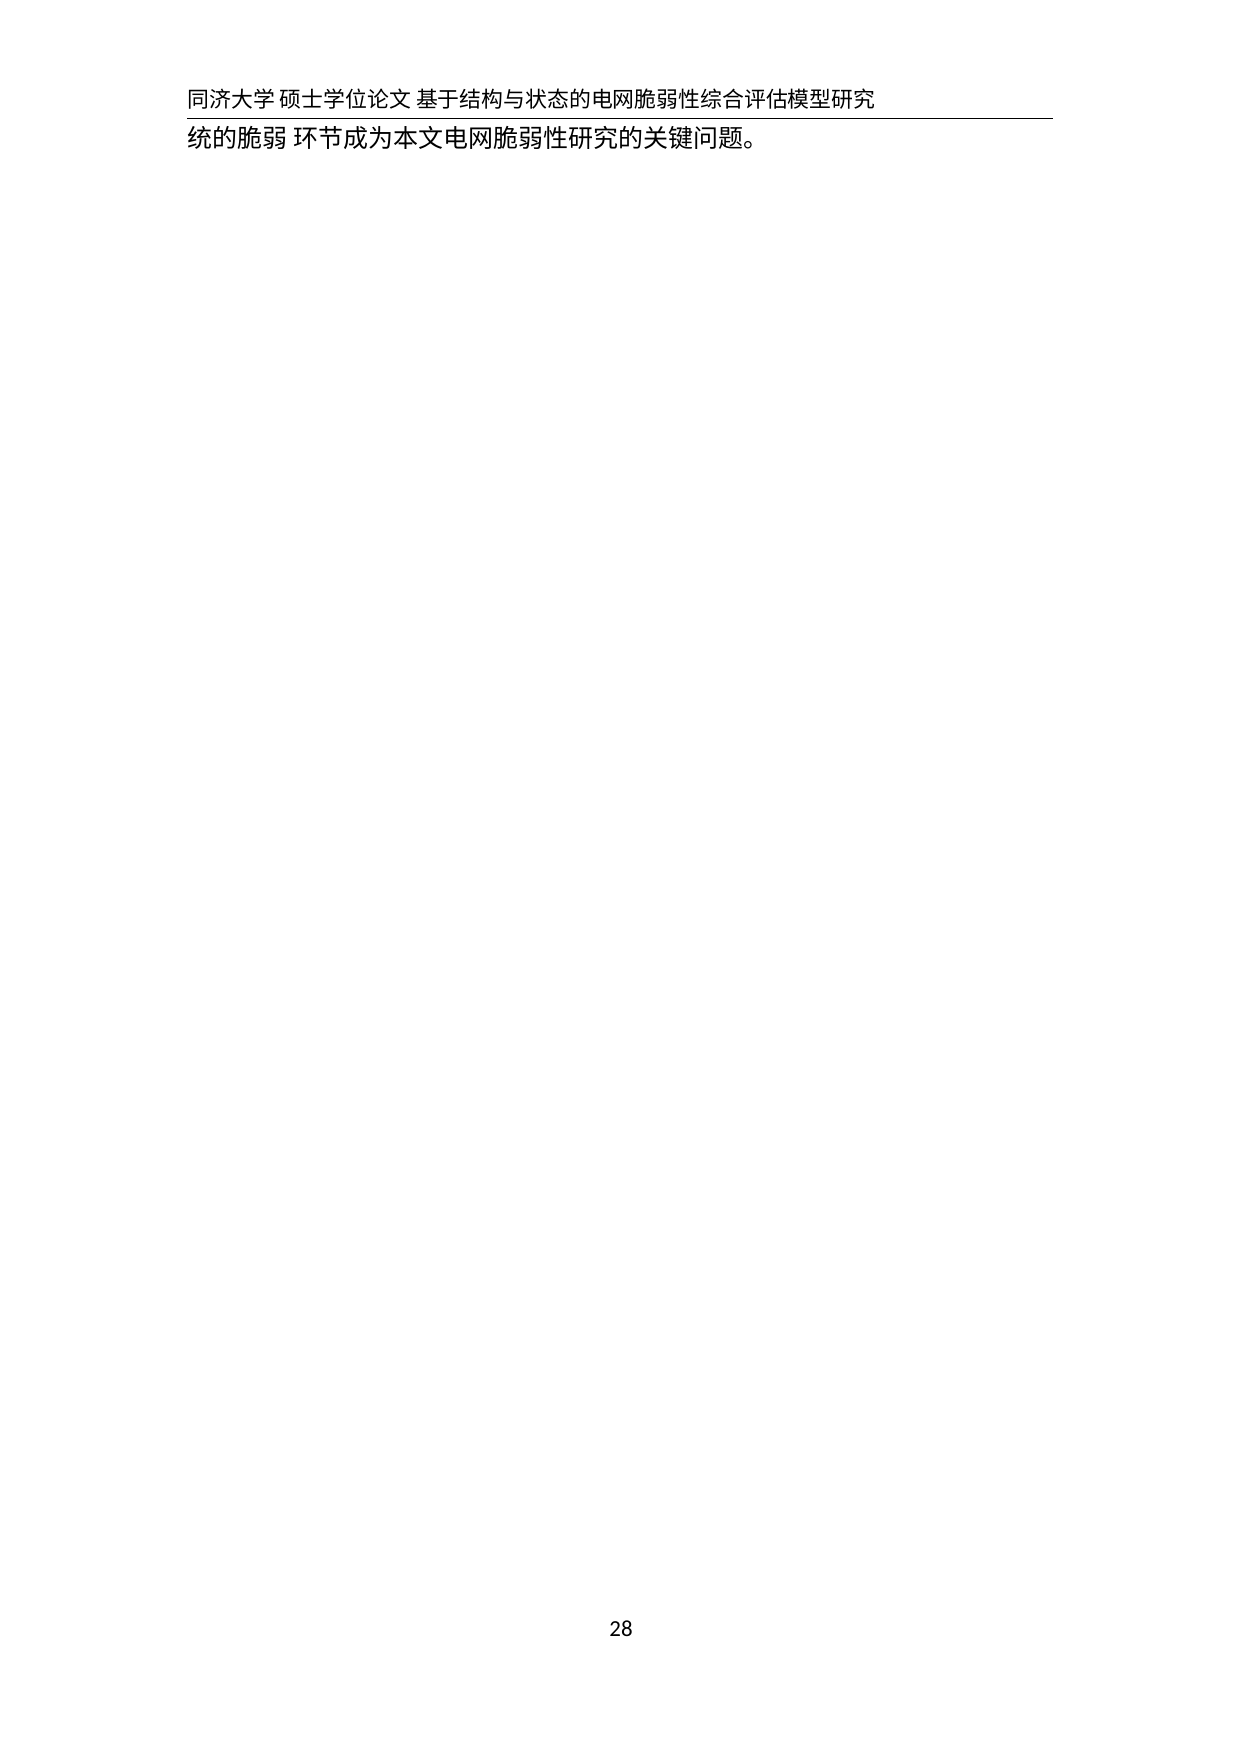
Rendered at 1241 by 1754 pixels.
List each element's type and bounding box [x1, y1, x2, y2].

text [187, 119, 1053, 155]
